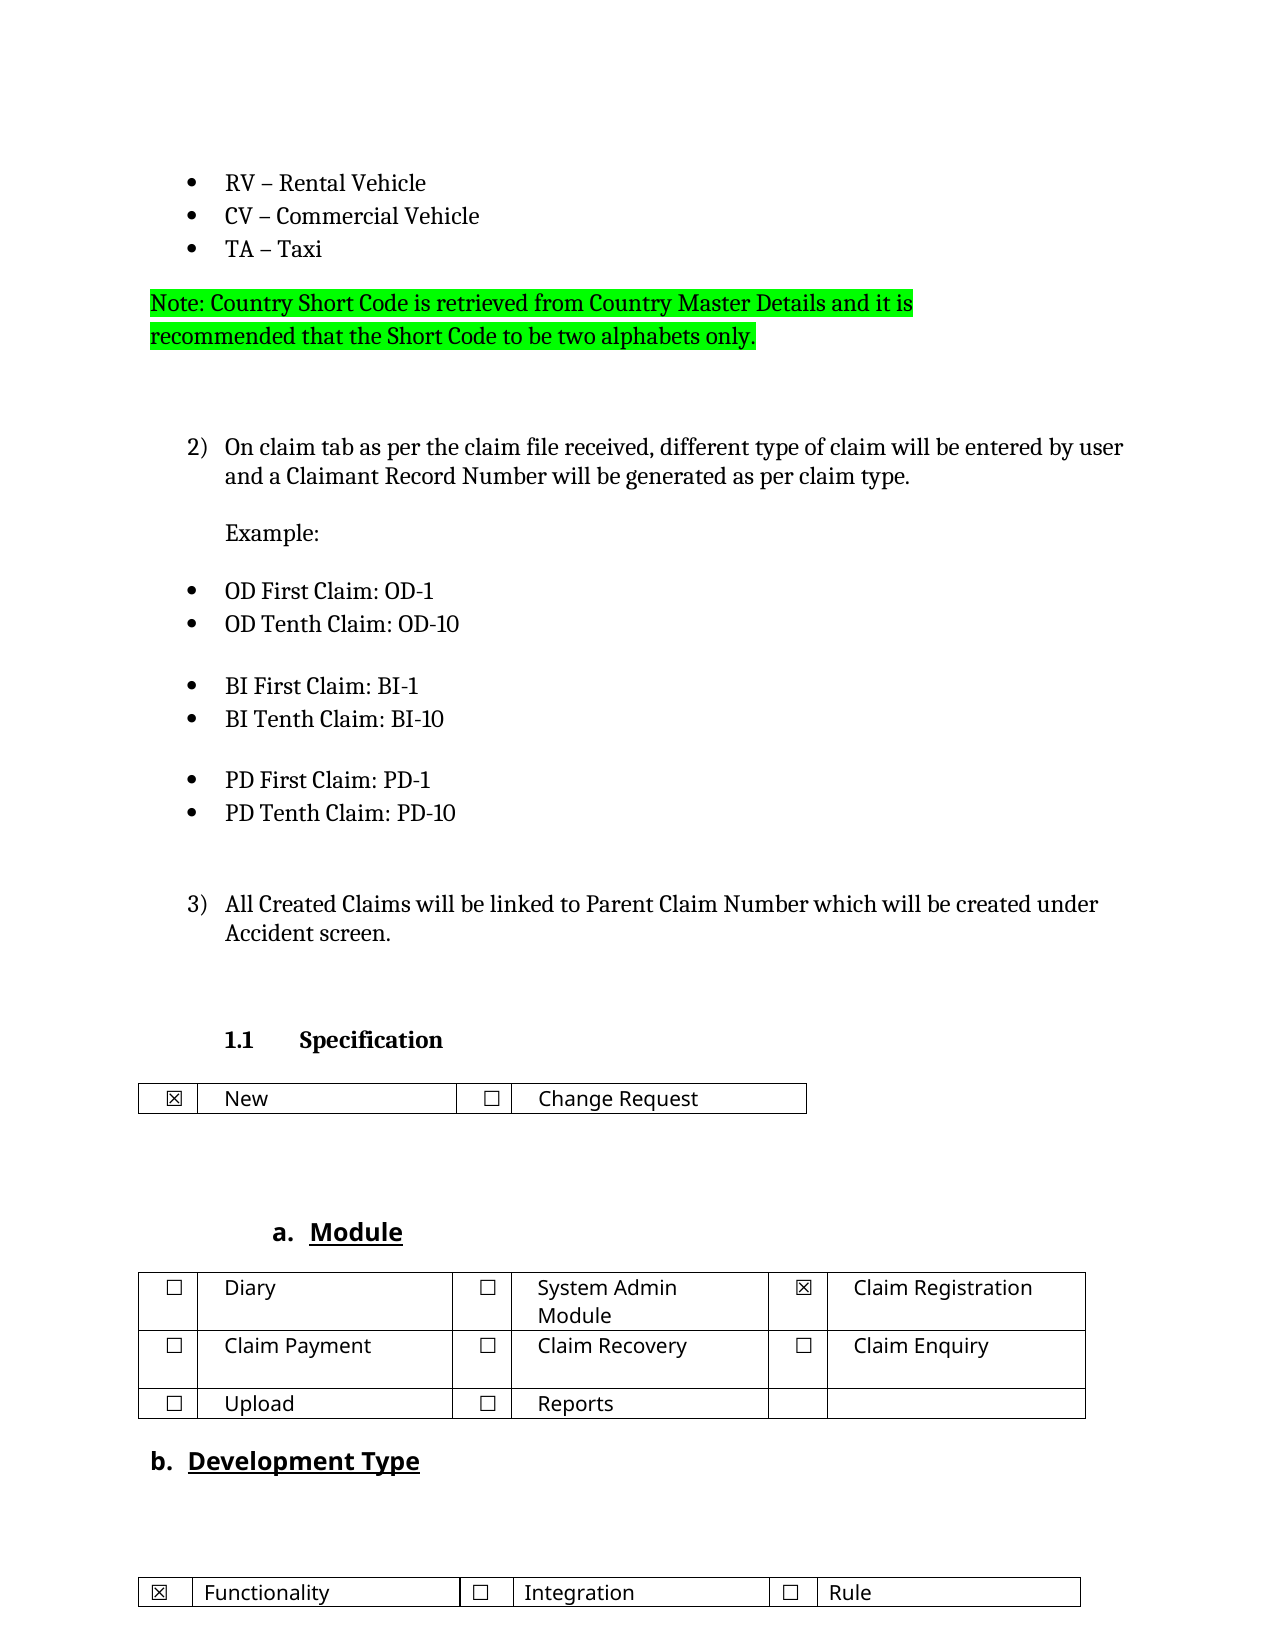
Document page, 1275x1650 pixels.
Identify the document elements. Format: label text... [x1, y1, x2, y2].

list TA – Taxi [187, 235, 1050, 263]
text Development Type [150, 1443, 1125, 1477]
table_cell Claim Payment [198, 1331, 452, 1388]
table_header Change Request [512, 1084, 806, 1113]
table_header Integration [514, 1578, 769, 1606]
list Example: [225, 519, 1125, 548]
table_cell Upload [198, 1389, 452, 1417]
list OD Tenth Claim: OD-10 [187, 610, 1050, 638]
table_cell Reports [512, 1389, 768, 1417]
list All Created Claims will be linked to Parent Claim Number which will be created under Accident screen. [187, 890, 1125, 947]
table_header Claim Registration [828, 1273, 1085, 1330]
list PD Tenth Claim: PD-10 [187, 799, 1050, 828]
subtitle Specification [225, 1026, 1125, 1054]
table_header Functionality [193, 1578, 459, 1606]
table_header System Admin Module [512, 1273, 768, 1330]
list RV – Rental Vehicle [187, 169, 1050, 197]
table_header Rule [818, 1578, 1080, 1606]
list BI Tenth Claim: BI-10 [187, 704, 1050, 733]
list BI First Claim: BI-1 [187, 672, 1050, 700]
table_cell [828, 1389, 1085, 1417]
list On claim tab as per the claim file received, different type of claim will be entered by user and a Claimant Record Number will be generated as per claim type. [187, 433, 1125, 491]
table_cell Claim Enquiry [828, 1331, 1085, 1388]
text Note: Country Short Code is retrieved from Country Master Details and it is recommended that the Short Code to be two alphabets only. [150, 289, 1050, 350]
list OD First Claim: OD-1 [187, 577, 1050, 606]
list PD First Claim: PD-1 [187, 766, 1050, 795]
table_header Diary [198, 1273, 452, 1330]
list CV – Commercial Vehicle [187, 202, 1050, 231]
table_header New [198, 1084, 456, 1113]
text Module [272, 1215, 1125, 1249]
table_cell Claim Recovery [512, 1331, 768, 1388]
